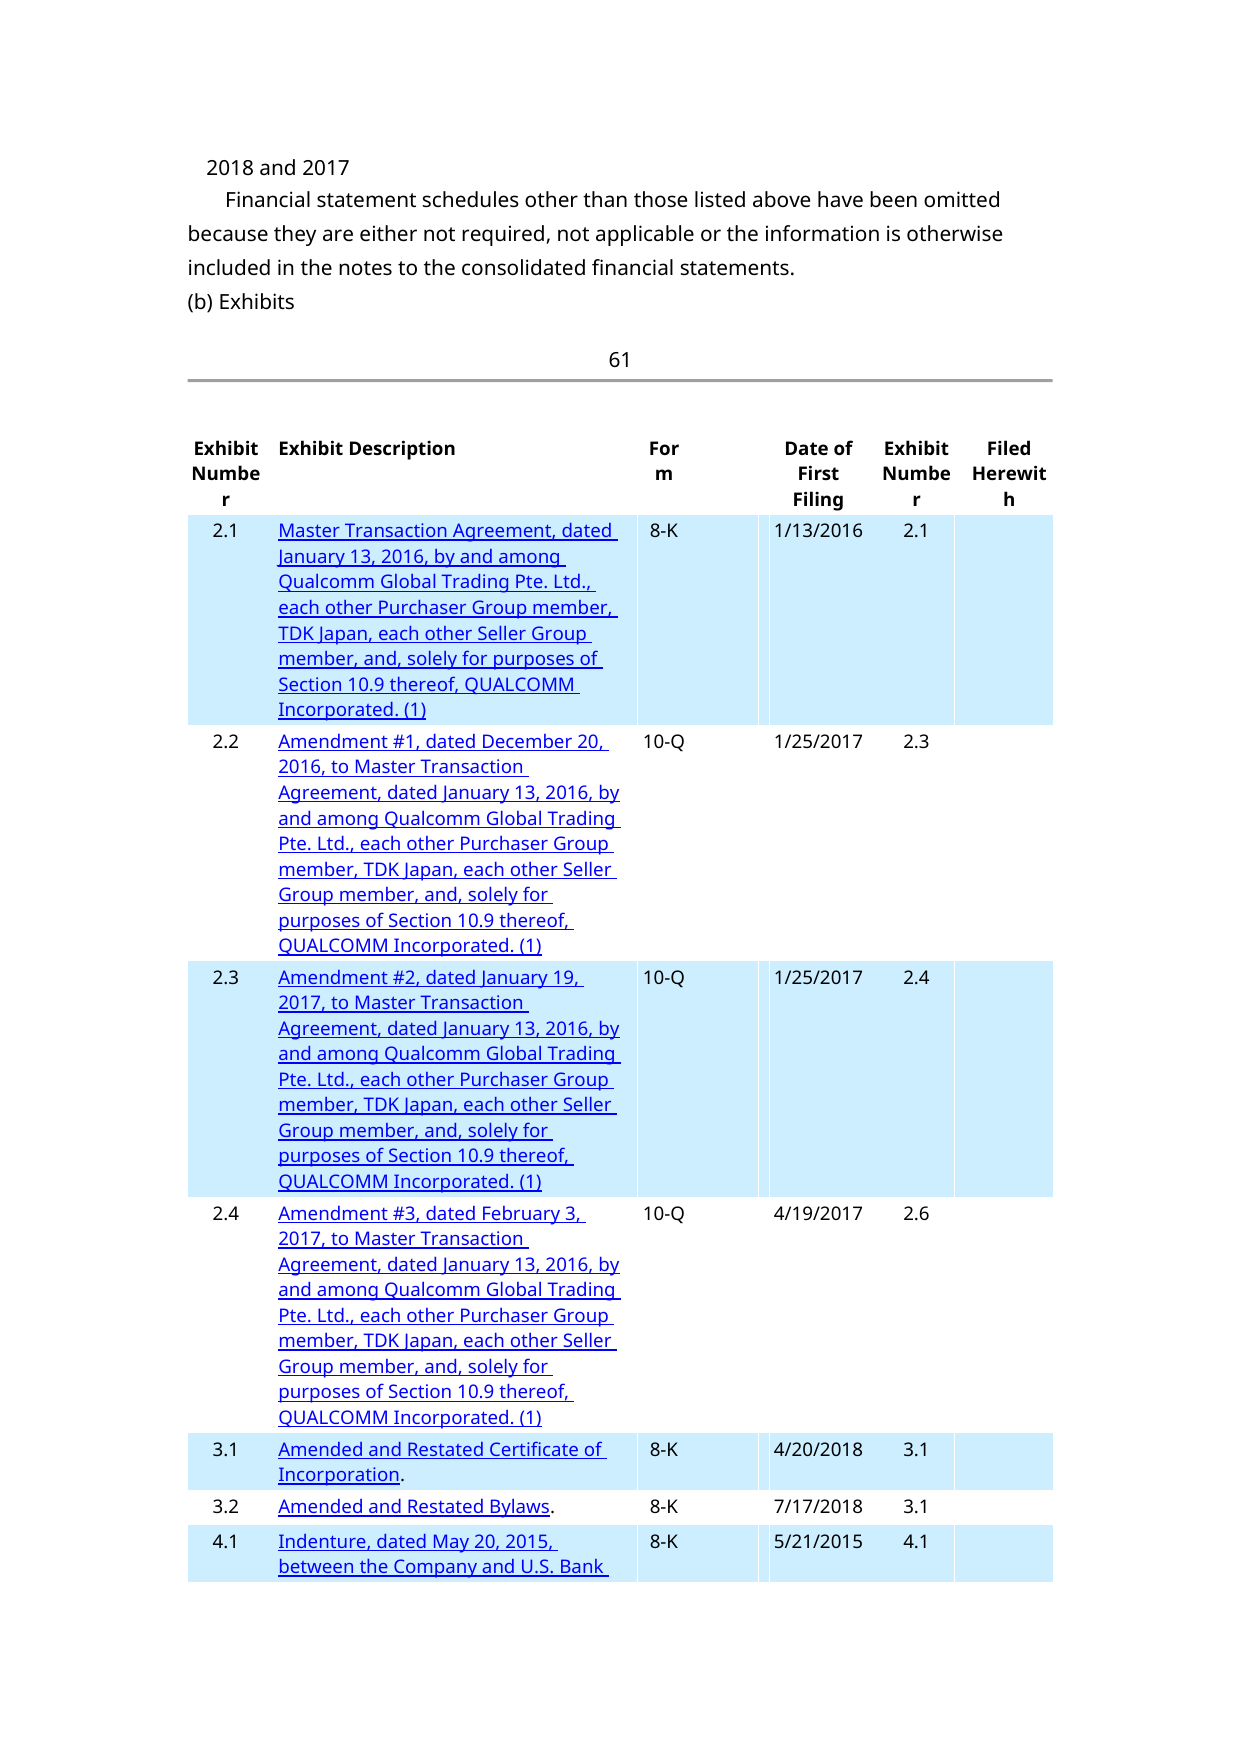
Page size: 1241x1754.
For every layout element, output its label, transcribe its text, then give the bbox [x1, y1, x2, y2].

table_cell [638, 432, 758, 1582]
text 61 [187, 345, 1053, 373]
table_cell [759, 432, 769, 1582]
text Financial statement schedules other than those listed above have been omitted because they are either not required, not applicable or the information is otherwise included in the notes to the consolidated financial statements. [187, 185, 1053, 281]
text (b) Exhibits [187, 287, 1053, 315]
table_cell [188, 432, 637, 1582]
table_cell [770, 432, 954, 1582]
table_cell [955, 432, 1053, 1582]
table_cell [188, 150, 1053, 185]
